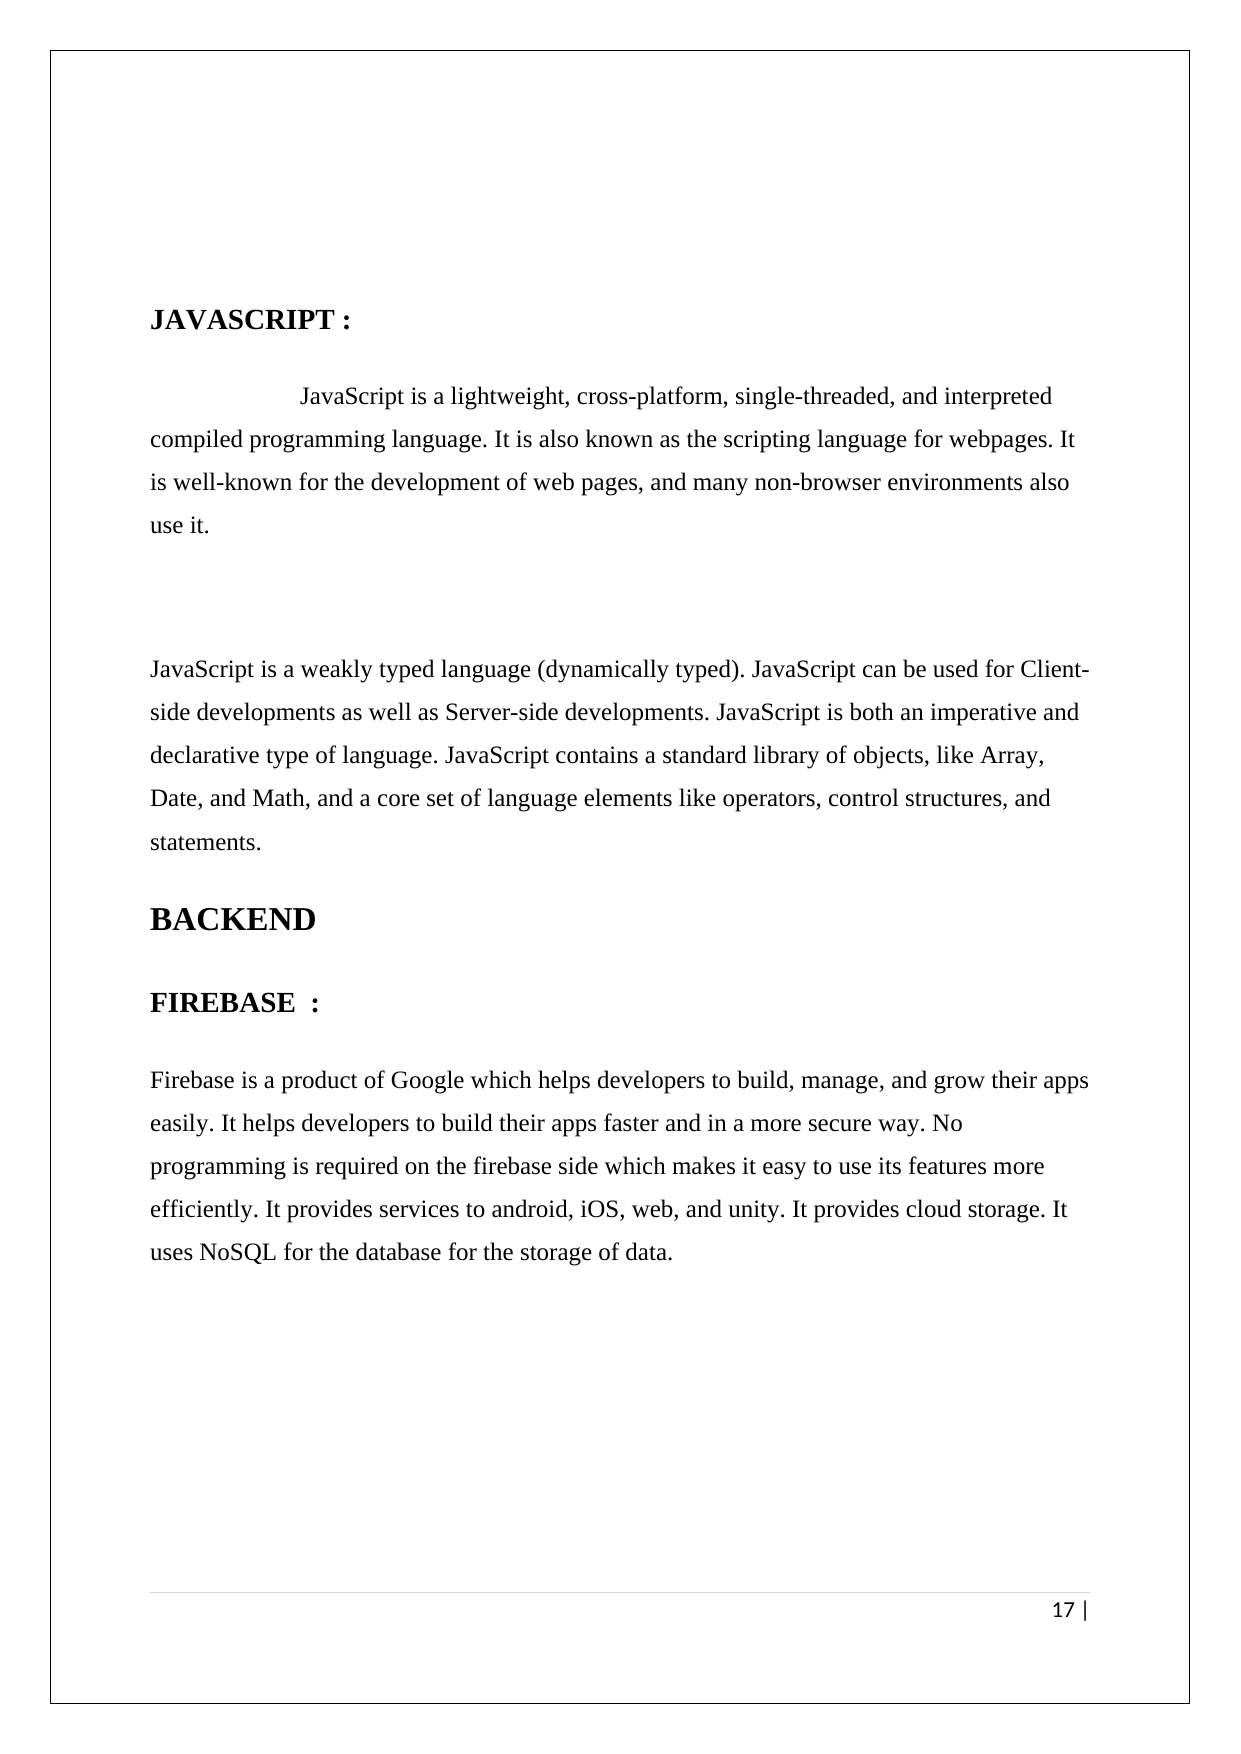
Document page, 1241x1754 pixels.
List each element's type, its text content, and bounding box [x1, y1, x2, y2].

text JavaScript is a lightweight, cross-platform, single-threaded, and interpreted compiled programming language. It is also known as the scripting language for webpages. It is well-known for the development of web pages, and many non-browser environments also use it. [150, 381, 1090, 539]
text BACKEND [150, 899, 1090, 937]
text FIREBASE : [150, 986, 1090, 1019]
text Firebase is a product of Google which helps developers to build, manage, and grow their apps easily. It helps developers to build their apps faster and in a more secure way. No programming is required on the firebase side which makes it easy to use its features more efficiently. It provides services to android, iOS, web, and unity. It provides cloud storage. It uses NoSQL for the database for the storage of data. [150, 1065, 1090, 1266]
text JAVASCRIPT : [150, 302, 1090, 335]
text JavaScript is a weakly typed language (dynamically typed). JavaScript can be used for Client-side developments as well as Server-side developments. JavaScript is both an imperative and declarative type of language. JavaScript contains a standard library of objects, like Array, Date, and Math, and a core set of language elements like operators, control structures, and statements. [150, 654, 1090, 855]
